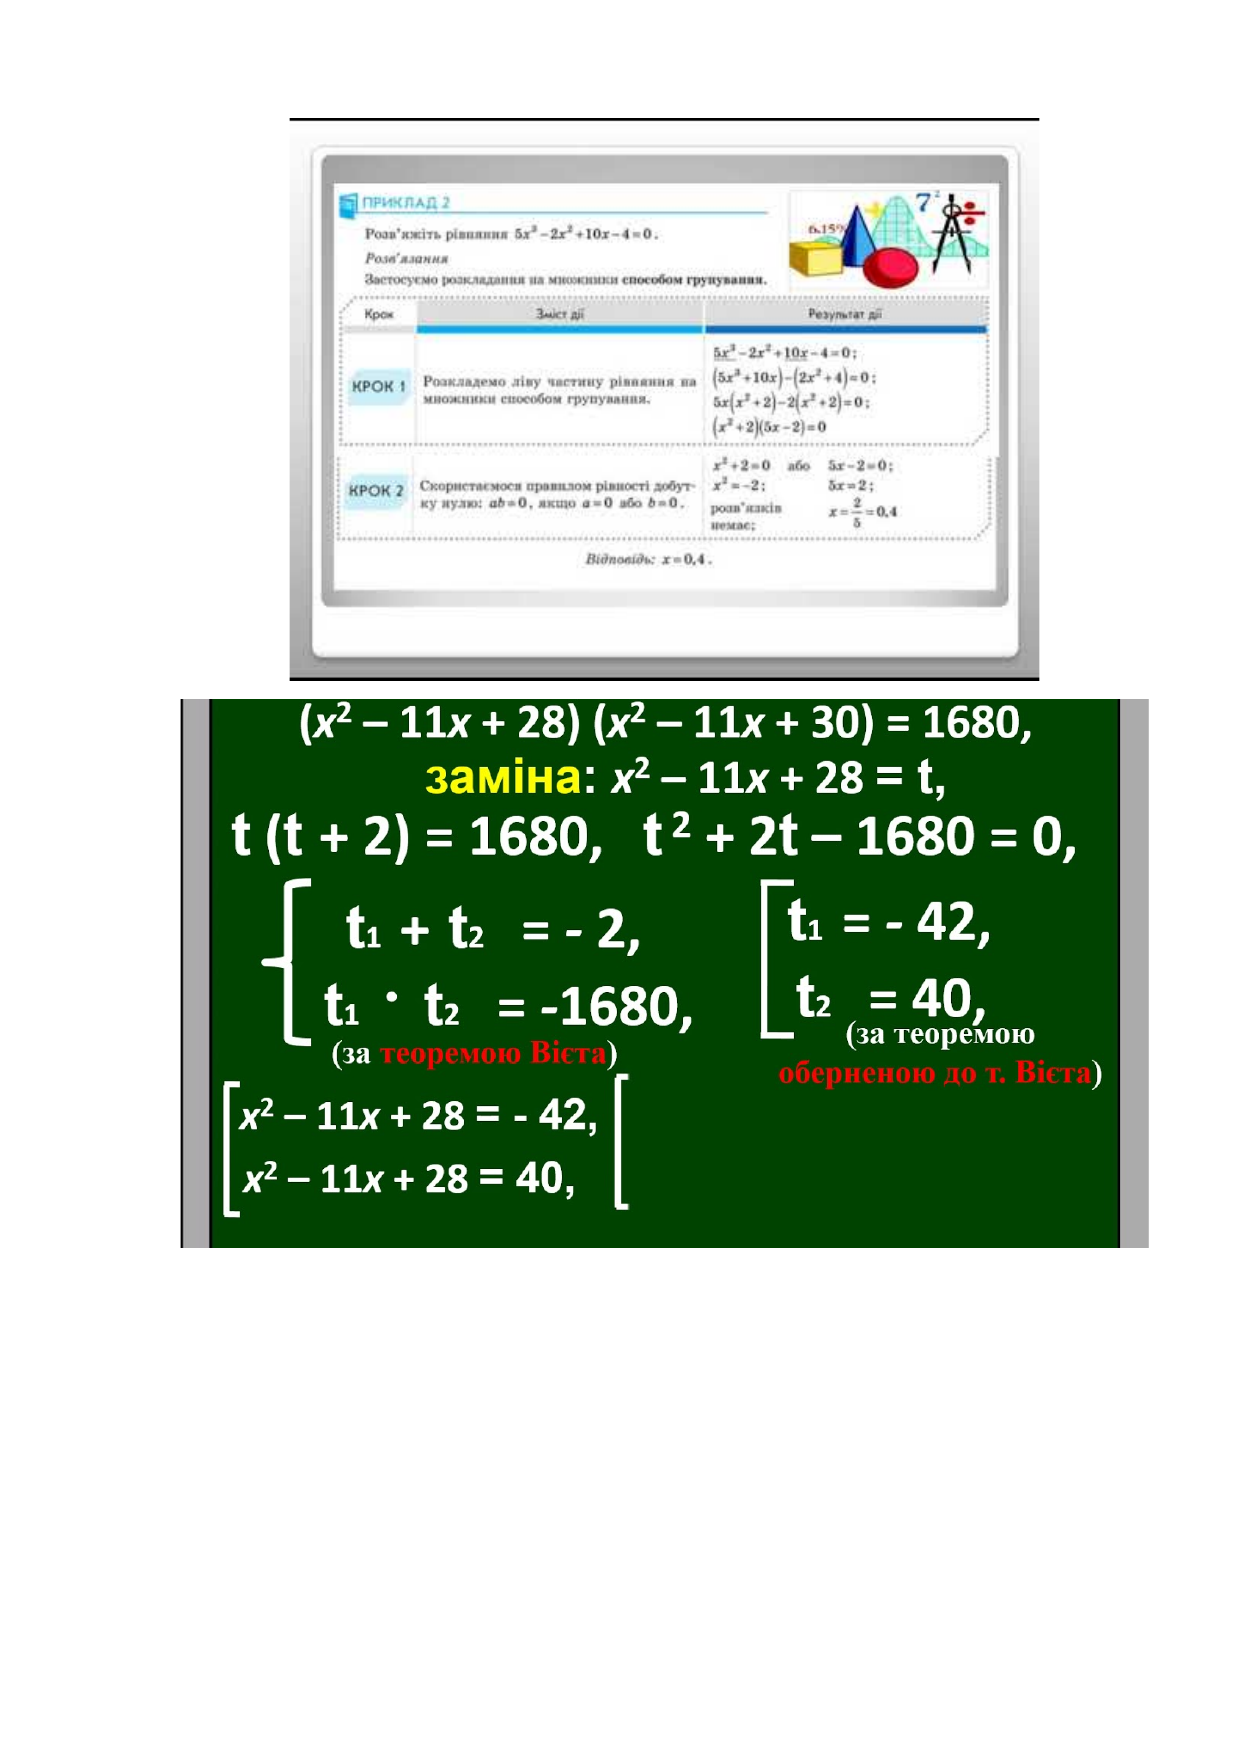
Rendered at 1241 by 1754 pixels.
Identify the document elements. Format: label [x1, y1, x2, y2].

picture [177, 699, 1152, 1248]
picture [289, 118, 1040, 681]
